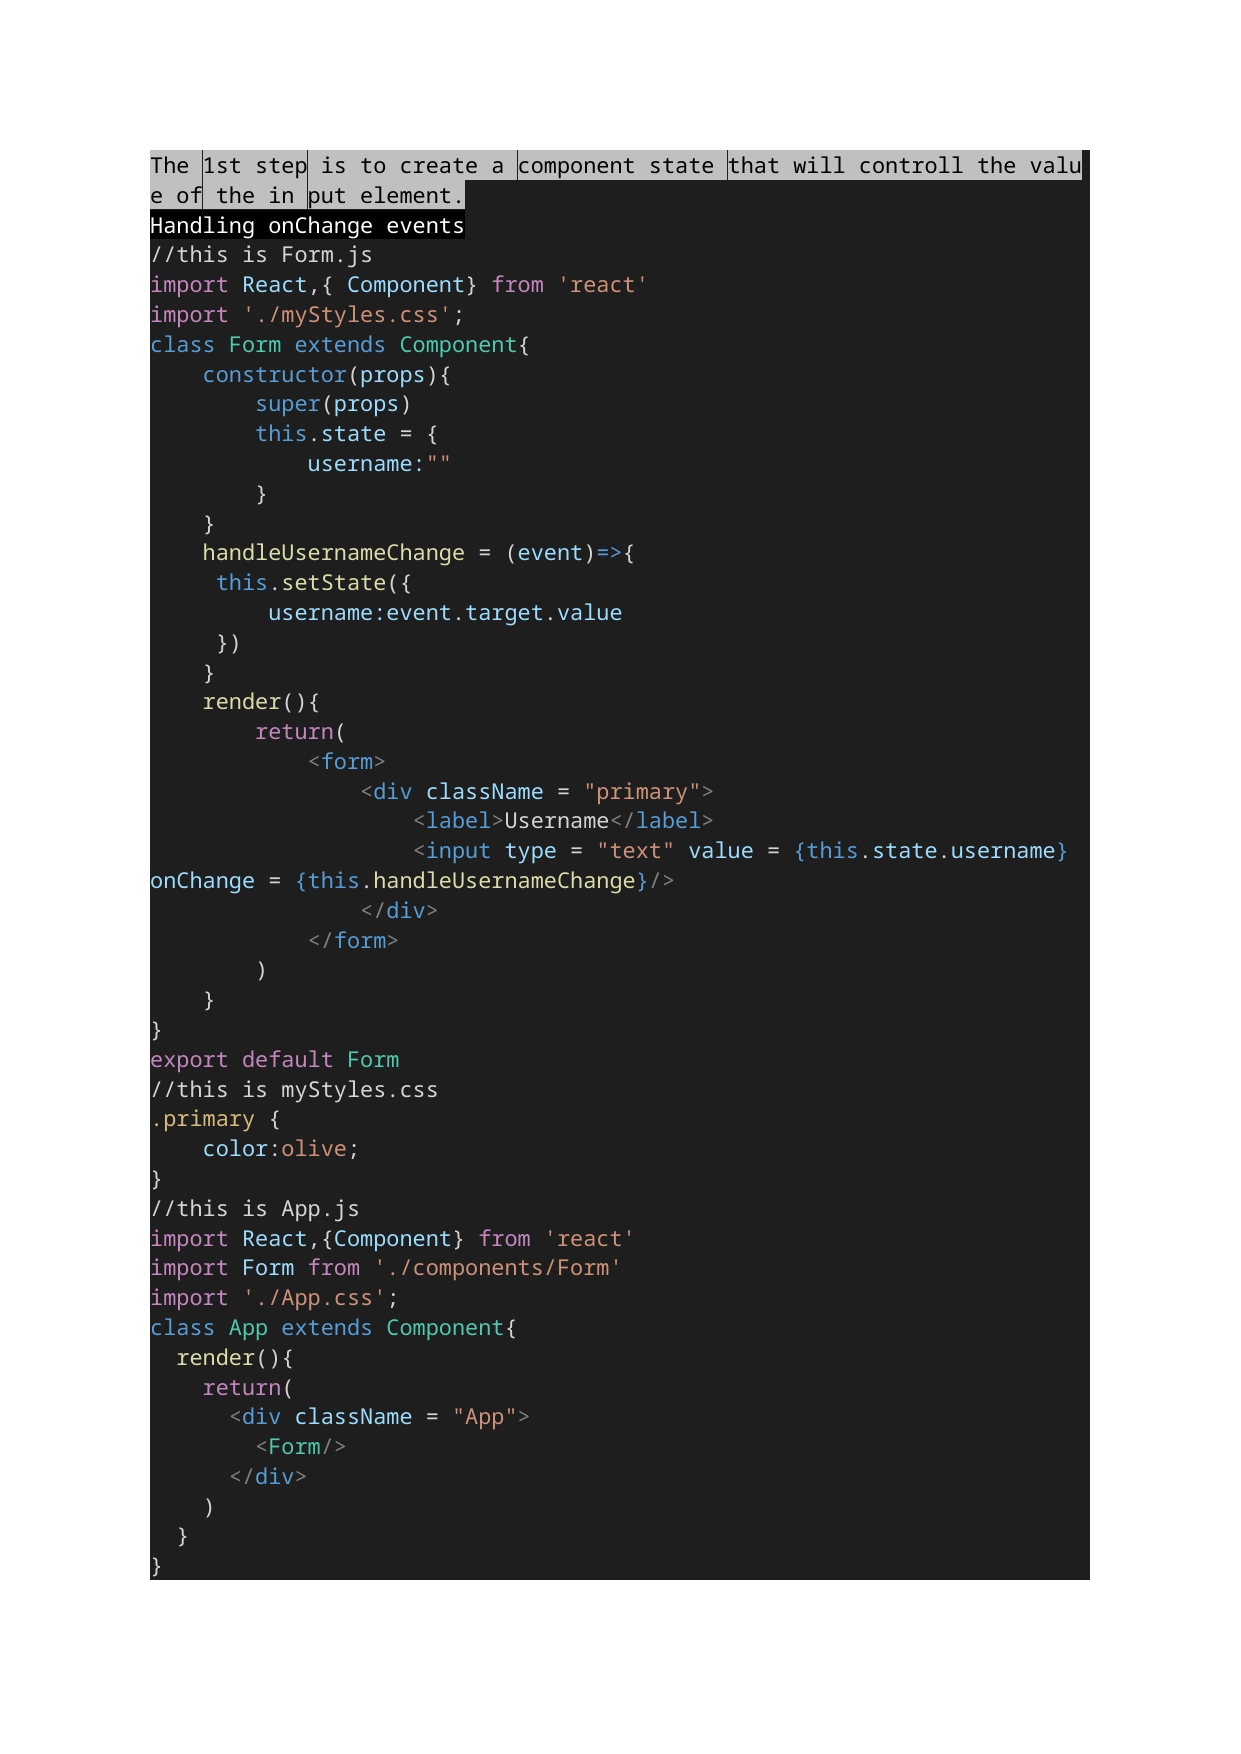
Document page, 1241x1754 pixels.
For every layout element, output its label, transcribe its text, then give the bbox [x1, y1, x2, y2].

text export default Form [150, 1044, 1090, 1073]
text </div> [150, 1461, 1090, 1491]
text this.state = { [150, 418, 1090, 448]
text The 1st step is to create a component state that will controll the value of the in put element. [465, 150, 1090, 209]
text //this is Form.js [150, 239, 1090, 269]
text } [150, 656, 1090, 686]
text } [150, 984, 1090, 1014]
text username:"" [150, 448, 1090, 478]
text } [150, 478, 1090, 507]
text import React,{Component} from 'react' [150, 1222, 1090, 1252]
text //this is App.js [150, 1193, 1090, 1222]
text <Form/> [150, 1431, 1090, 1461]
text import Form from './components/Form' [150, 1252, 1090, 1282]
text <div className = "primary"> [150, 776, 1090, 805]
text class App extends Component{ [150, 1312, 1090, 1342]
text Handling onChange events [150, 209, 1090, 239]
text import './App.css'; [150, 1282, 1090, 1312]
text <div className = "App"> [150, 1401, 1090, 1431]
text } [150, 1520, 1090, 1550]
text }) [150, 627, 1090, 656]
text } [150, 1163, 1090, 1193]
text </form> [150, 924, 1090, 954]
text return( [150, 716, 1090, 746]
text <form> [150, 746, 1090, 776]
text username:event.target.value [150, 597, 1090, 627]
text color:olive; [150, 1133, 1090, 1163]
text import './myStyles.css'; [150, 299, 1090, 329]
text render(){ [150, 686, 1090, 716]
text ) [150, 954, 1090, 984]
text this.setState({ [150, 567, 1090, 597]
text import React,{ Component} from 'react' [150, 269, 1090, 299]
text super(props) [150, 388, 1090, 418]
text class Form extends Component{ [150, 329, 1090, 358]
text handleUsernameChange = (event)=>{ [150, 537, 1090, 567]
text .primary { [150, 1103, 1090, 1133]
text } [150, 507, 1090, 537]
text return( [150, 1371, 1090, 1401]
text render(){ [150, 1342, 1090, 1371]
text constructor(props){ [150, 358, 1090, 388]
text <label>Username</label> [150, 805, 1090, 835]
text } [150, 1014, 1090, 1044]
text } [150, 1550, 1090, 1580]
text ) [150, 1491, 1090, 1520]
text </div> [150, 895, 1090, 924]
text <input type = "text" value = {this.state.username} onChange = {this.handleUsernameChange}/> [150, 835, 1090, 895]
text //this is myStyles.css [150, 1073, 1090, 1103]
